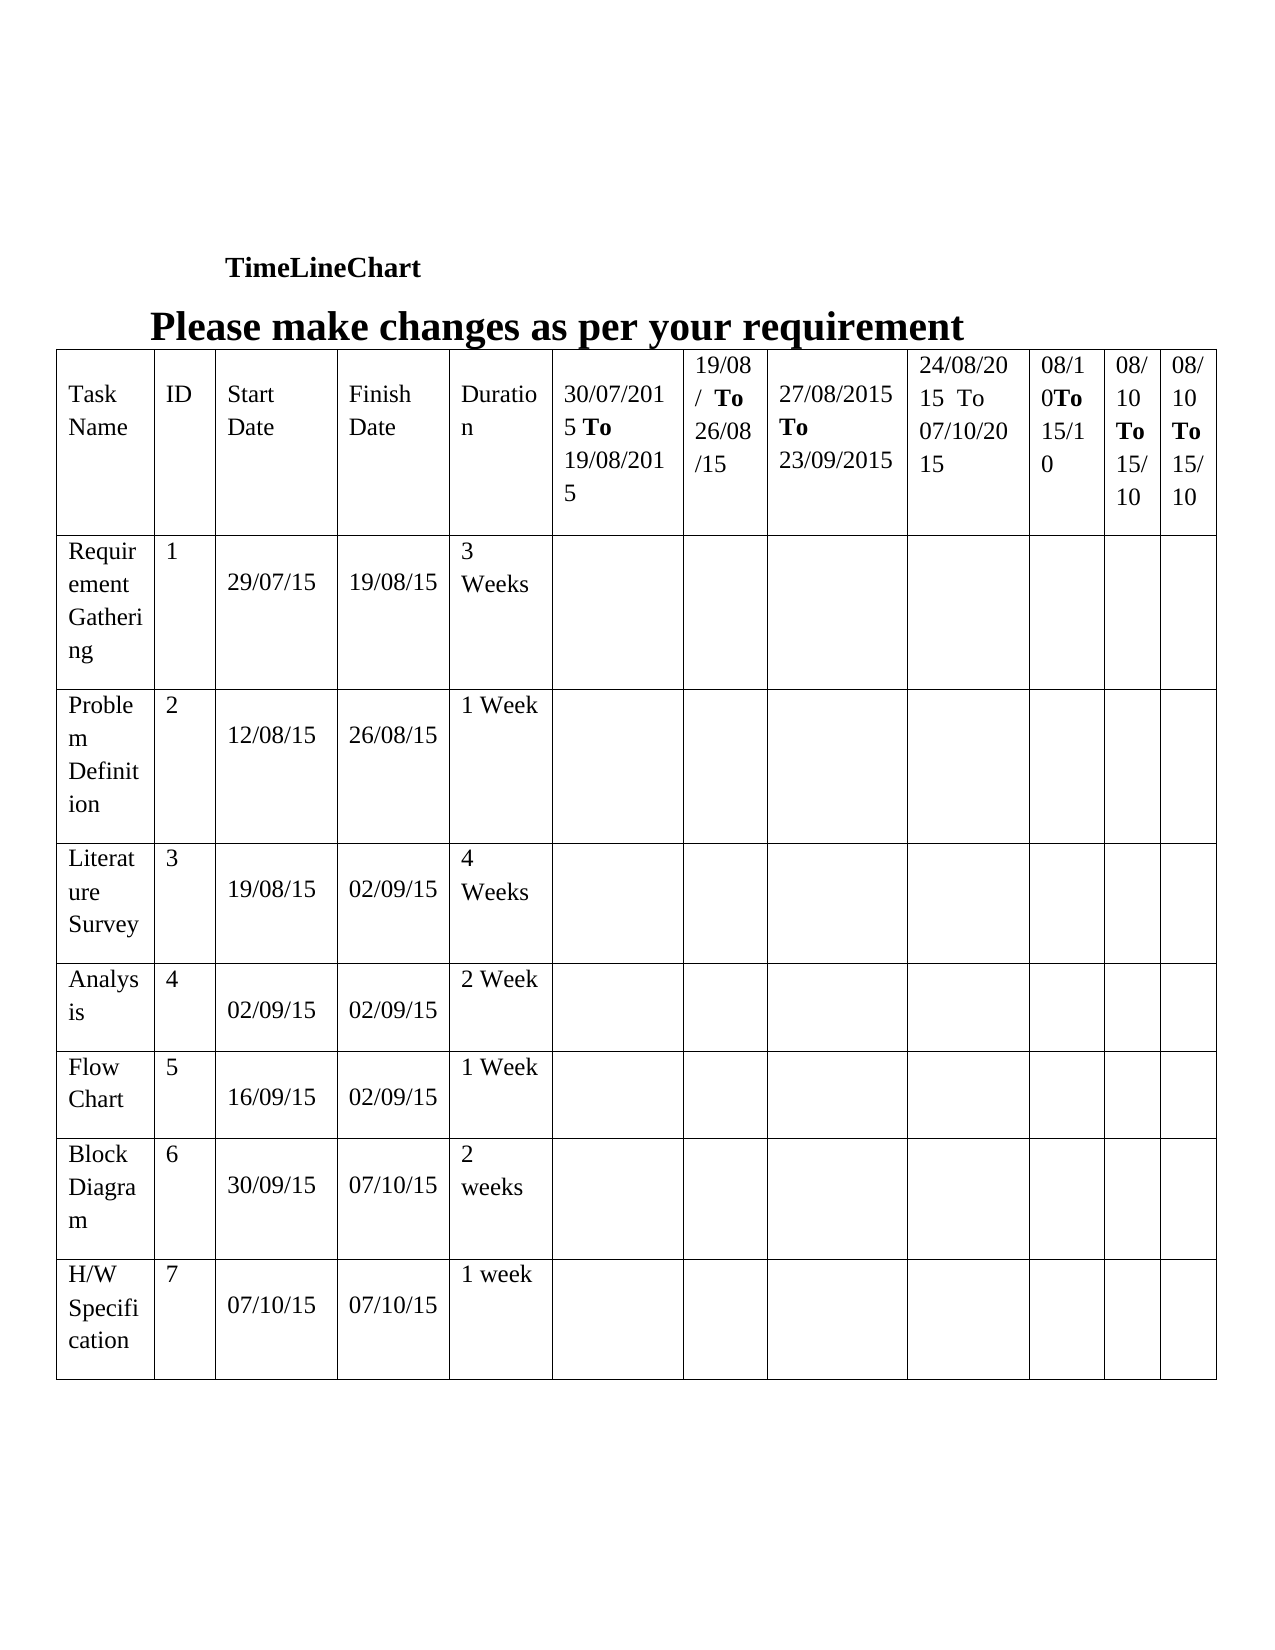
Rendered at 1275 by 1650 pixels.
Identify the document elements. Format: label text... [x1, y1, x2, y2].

picture [904, 1174, 1030, 1211]
table_cell [1030, 1052, 1104, 1138]
table_cell [684, 1260, 767, 1379]
table_cell Analysis [57, 964, 154, 1051]
picture [1034, 1078, 1115, 1123]
table_cell [768, 1139, 907, 1258]
table_cell [1105, 690, 1160, 842]
table_cell [553, 844, 683, 963]
table_cell [768, 910, 907, 963]
table_cell [1030, 964, 1104, 1051]
table_cell [908, 1139, 1029, 1174]
table_cell [1105, 536, 1160, 689]
table_cell 3 [155, 844, 215, 963]
table_cell 1 Week [450, 1052, 552, 1138]
table_cell [1105, 1052, 1160, 1138]
table_cell [908, 1211, 1029, 1258]
table_cell [908, 690, 1029, 842]
table_cell [908, 1260, 1029, 1379]
table_cell [1161, 1260, 1216, 1286]
table_cell 7 [155, 1260, 215, 1379]
table_cell 26/08/15 [338, 690, 449, 842]
table_cell [684, 690, 767, 842]
table_cell [768, 536, 907, 689]
table_header 19/08/ To 26/08/15 [684, 350, 767, 535]
table_header 08/10To 15/10 [1161, 350, 1216, 535]
table_header ID [155, 350, 215, 535]
table_cell [1030, 690, 1104, 842]
table_header 27/08/2015 To 23/09/2015 [768, 350, 907, 535]
table_cell 16/09/15 [216, 1052, 337, 1138]
table_cell 2 weeks [450, 1139, 552, 1258]
table_cell 2 [155, 690, 215, 842]
table_cell [1105, 1260, 1160, 1379]
table_cell [768, 1260, 907, 1379]
table_header Finish Date [338, 350, 449, 535]
table_cell [1161, 1324, 1216, 1379]
table_cell [768, 964, 907, 1051]
table_cell [908, 844, 1029, 963]
picture [542, 578, 688, 617]
table_cell 4 [155, 964, 215, 1051]
picture [759, 862, 914, 910]
table_cell [553, 690, 683, 842]
table_cell 07/10/15 [338, 1139, 449, 1258]
table_header 08/10To 15/10 [1105, 350, 1160, 535]
table_cell Flow Chart [57, 1052, 154, 1138]
text Please make changes as per your requirement [150, 301, 1125, 349]
table_cell Problem Definition [57, 690, 154, 842]
table_cell 02/09/15 [338, 1052, 449, 1138]
table_cell [768, 844, 907, 862]
table_cell [1030, 1260, 1104, 1379]
table_cell 1 Week [450, 690, 552, 842]
table_cell [684, 1139, 767, 1258]
table_cell [684, 536, 767, 689]
picture [677, 710, 765, 748]
table_cell [908, 964, 1029, 985]
table_cell 12/08/15 [216, 690, 337, 842]
table_cell 1 week [450, 1260, 552, 1379]
table_cell [553, 1052, 683, 1138]
table_cell [908, 1052, 1029, 1138]
table_cell 4 Weeks [450, 844, 552, 963]
table_cell [1161, 844, 1216, 963]
table_cell 07/10/15 [216, 1260, 337, 1379]
table_cell H/W Specification [57, 1260, 154, 1379]
table_cell 02/09/15 [216, 964, 337, 1051]
table_cell [1161, 1139, 1216, 1258]
table_cell [1161, 536, 1216, 689]
table_cell 5 [155, 1052, 215, 1138]
table_cell [553, 617, 683, 689]
table_cell [553, 964, 683, 1051]
table_cell [1105, 844, 1160, 963]
table_cell 19/08/15 [338, 536, 449, 689]
table_header 30/07/2015 To 19/08/2015 [553, 350, 683, 535]
table_cell 6 [155, 1139, 215, 1258]
table_header Duration [450, 350, 552, 535]
table_cell Literature Survey [57, 844, 154, 963]
picture [904, 985, 1030, 1022]
table_cell 3 Weeks [450, 536, 552, 689]
table_cell 2 Week [450, 964, 552, 1051]
table_cell [684, 1052, 767, 1138]
table_header 08/10To 15/10 [1030, 350, 1104, 535]
table_cell [908, 536, 1029, 689]
table_cell [1030, 1139, 1104, 1258]
table_cell [553, 1260, 683, 1379]
table_cell 29/07/15 [216, 536, 337, 689]
table_cell [1161, 964, 1216, 1051]
table_header Task Name [57, 350, 154, 535]
table_cell [768, 1052, 907, 1138]
table_cell 19/08/15 [216, 844, 337, 963]
table_cell [684, 844, 767, 963]
table_cell [768, 690, 907, 842]
table_cell [1161, 690, 1216, 842]
table_cell [1105, 964, 1160, 1051]
table_cell [1161, 1052, 1216, 1138]
table_cell [553, 536, 683, 578]
table_cell Block Diagram [57, 1139, 154, 1258]
text TimeLineChart [187, 251, 1087, 284]
table_cell [1105, 1139, 1160, 1258]
table_cell 02/09/15 [338, 964, 449, 1051]
table_cell Requirement Gathering [57, 536, 154, 689]
picture [1157, 1286, 1217, 1324]
table_cell 30/09/15 [216, 1139, 337, 1258]
table_cell 1 [155, 536, 215, 689]
table_cell [908, 1022, 1029, 1051]
table_header 24/08/2015 To 07/10/2015 [908, 350, 1029, 535]
table_cell [1030, 844, 1104, 963]
table_cell [553, 1139, 683, 1258]
table_cell 07/10/15 [338, 1260, 449, 1379]
table_cell 02/09/15 [338, 844, 449, 963]
table_header Start Date [216, 350, 337, 535]
table_cell [684, 964, 767, 1051]
table_cell [1030, 536, 1104, 689]
